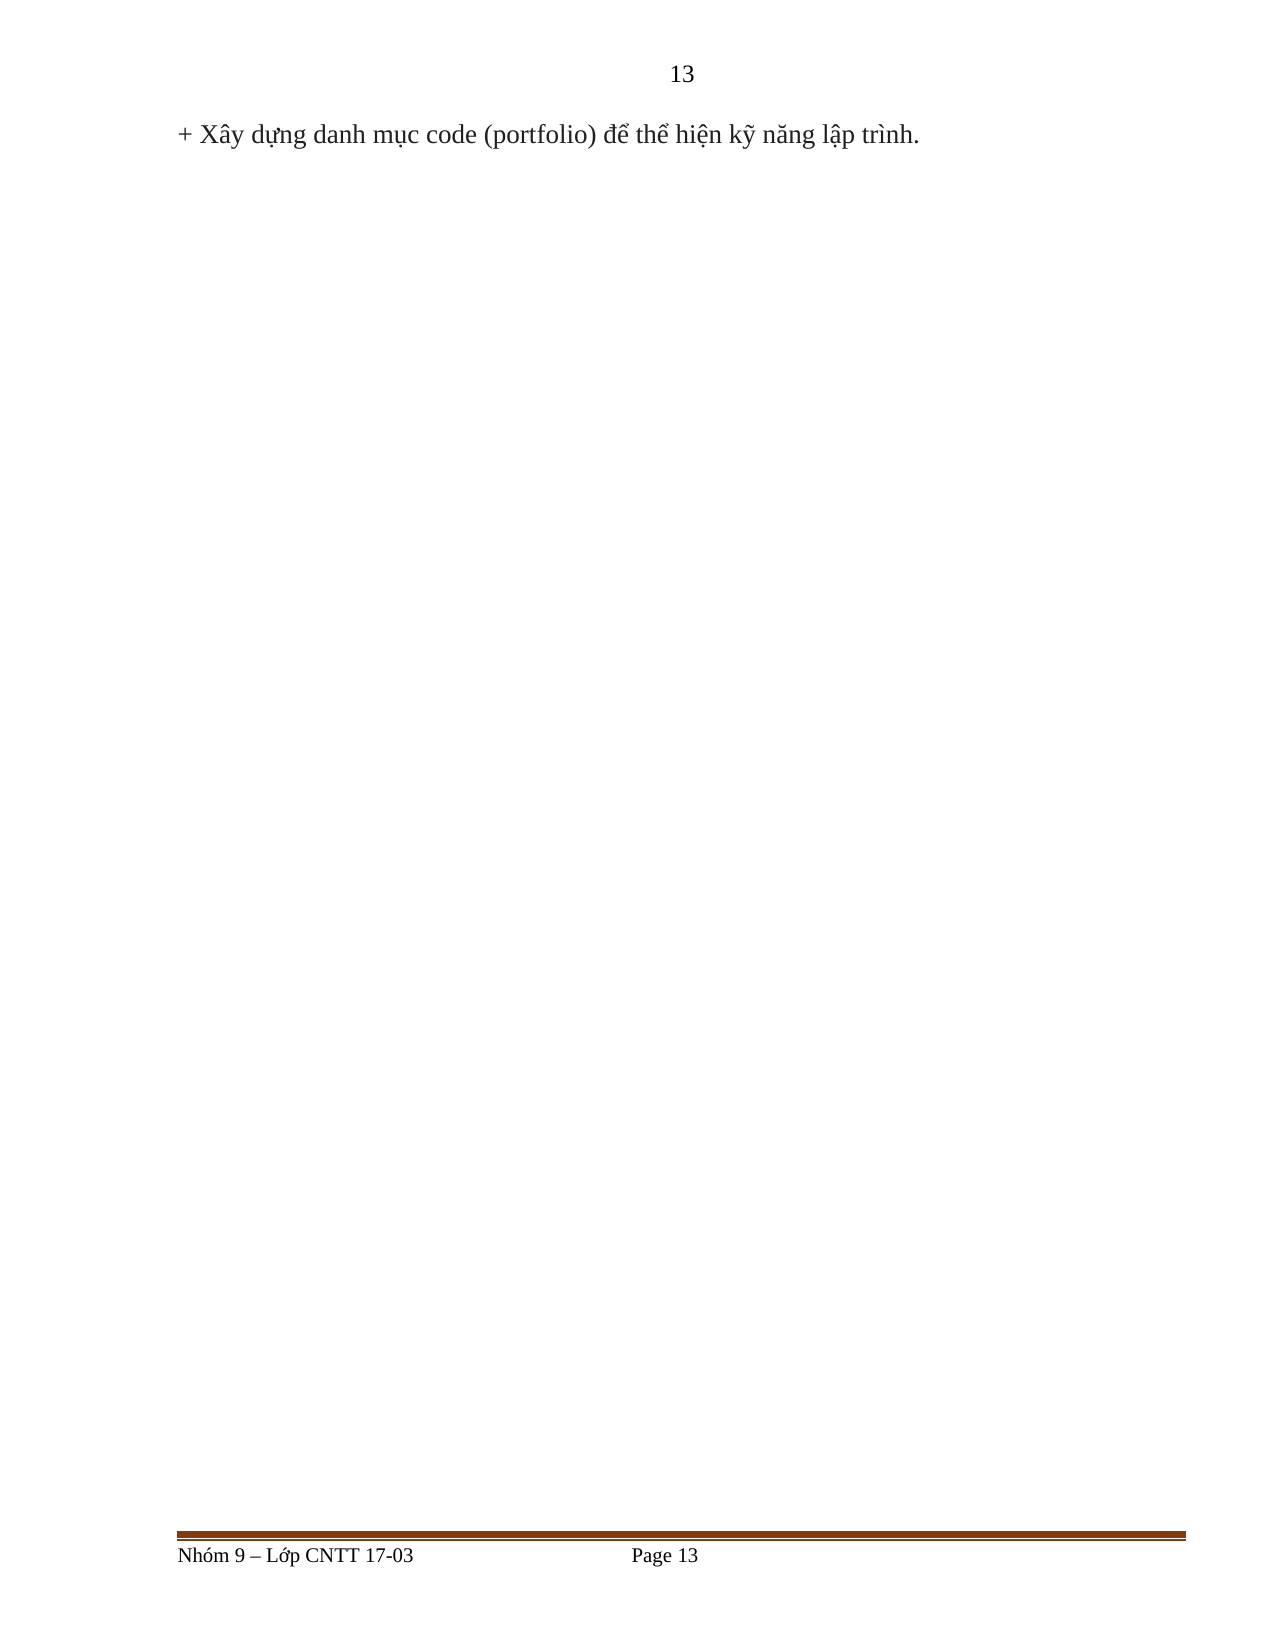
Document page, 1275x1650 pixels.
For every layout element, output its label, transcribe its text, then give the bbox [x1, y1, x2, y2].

text + Xây dựng danh mục code (portfolio) để thể hiện kỹ năng lập trình. [177, 118, 1186, 149]
